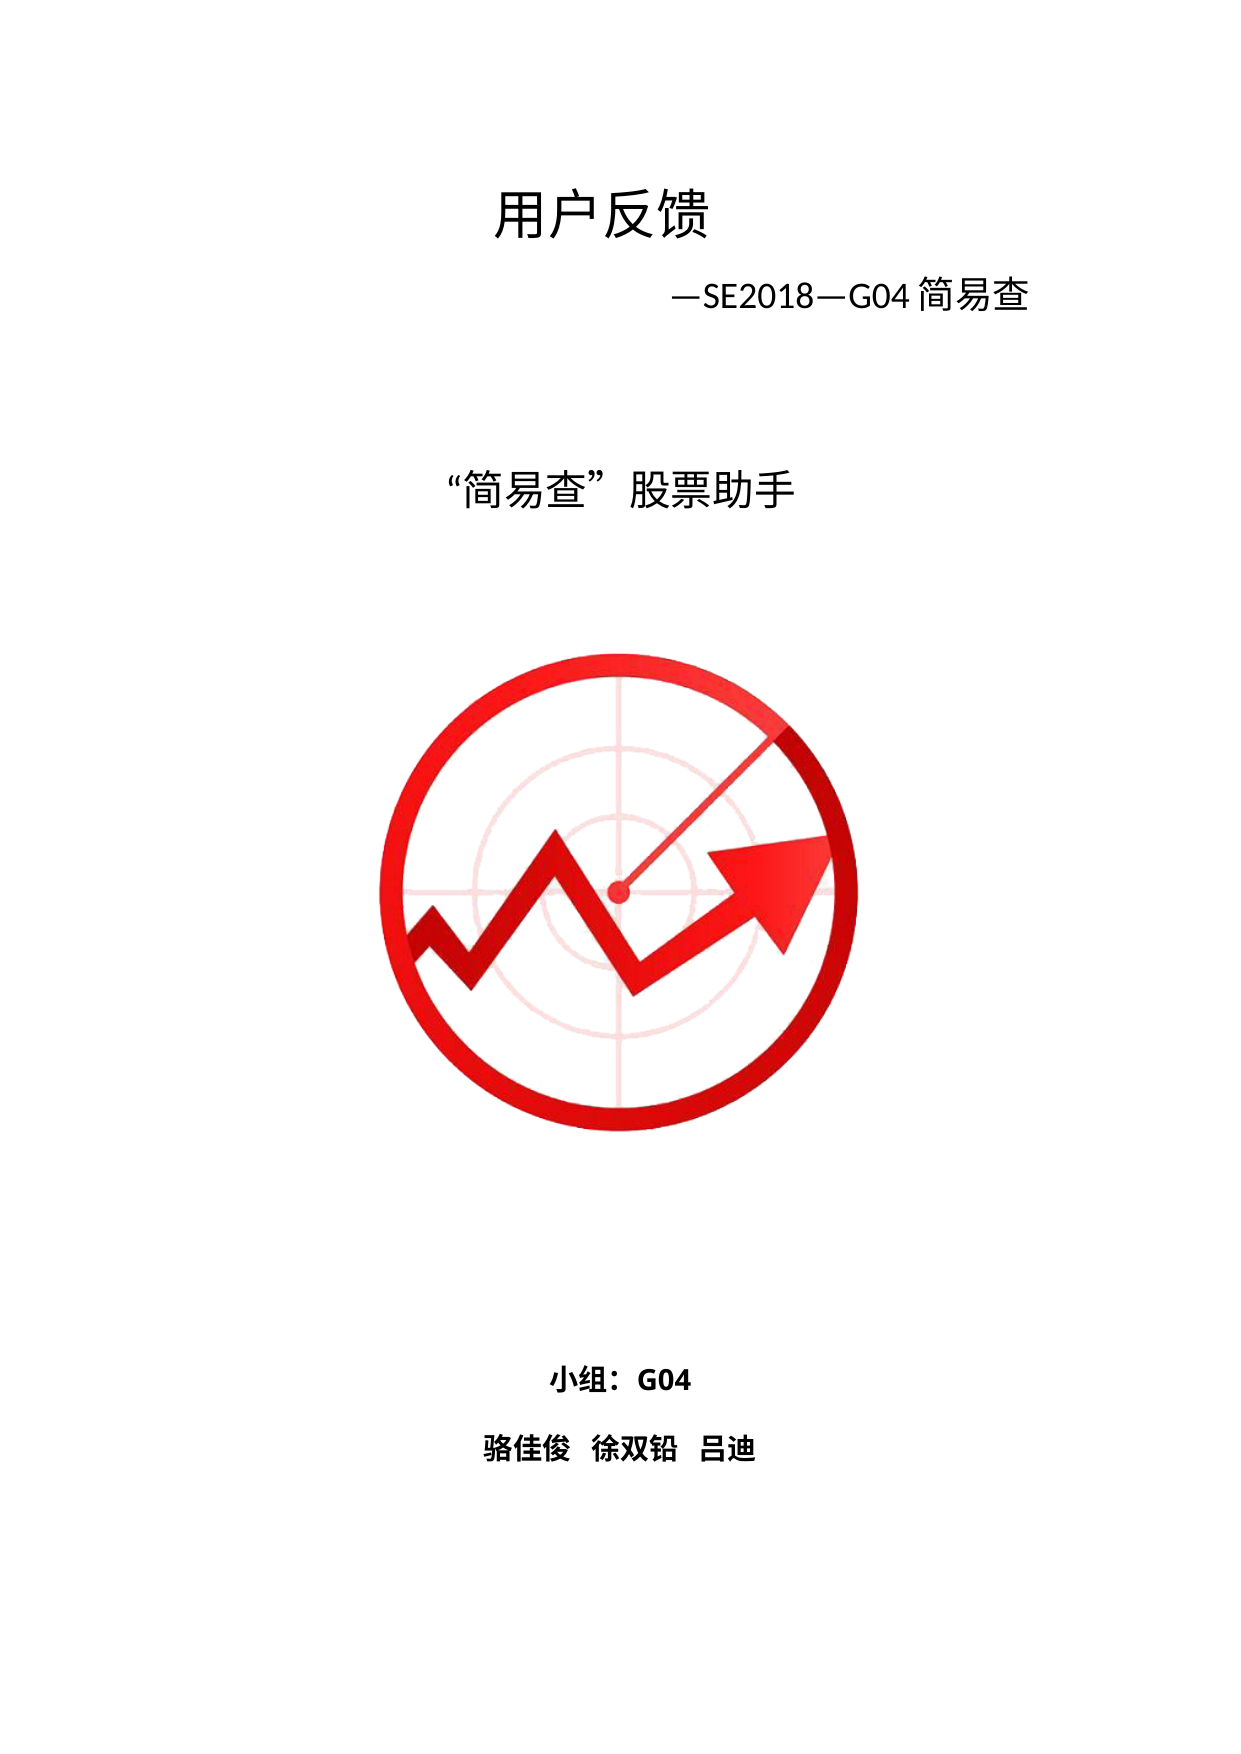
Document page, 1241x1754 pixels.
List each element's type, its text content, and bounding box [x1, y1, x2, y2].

picture [374, 649, 866, 1138]
text —SE2018—G04简易查 [625, 259, 1053, 324]
text 骆佳俊 徐双铅 吕迪 [187, 1414, 1053, 1479]
text 用户反馈 [494, 162, 1053, 259]
text “简易查”股票助手 [187, 454, 1053, 519]
title 小组：G04 [187, 1345, 1053, 1410]
